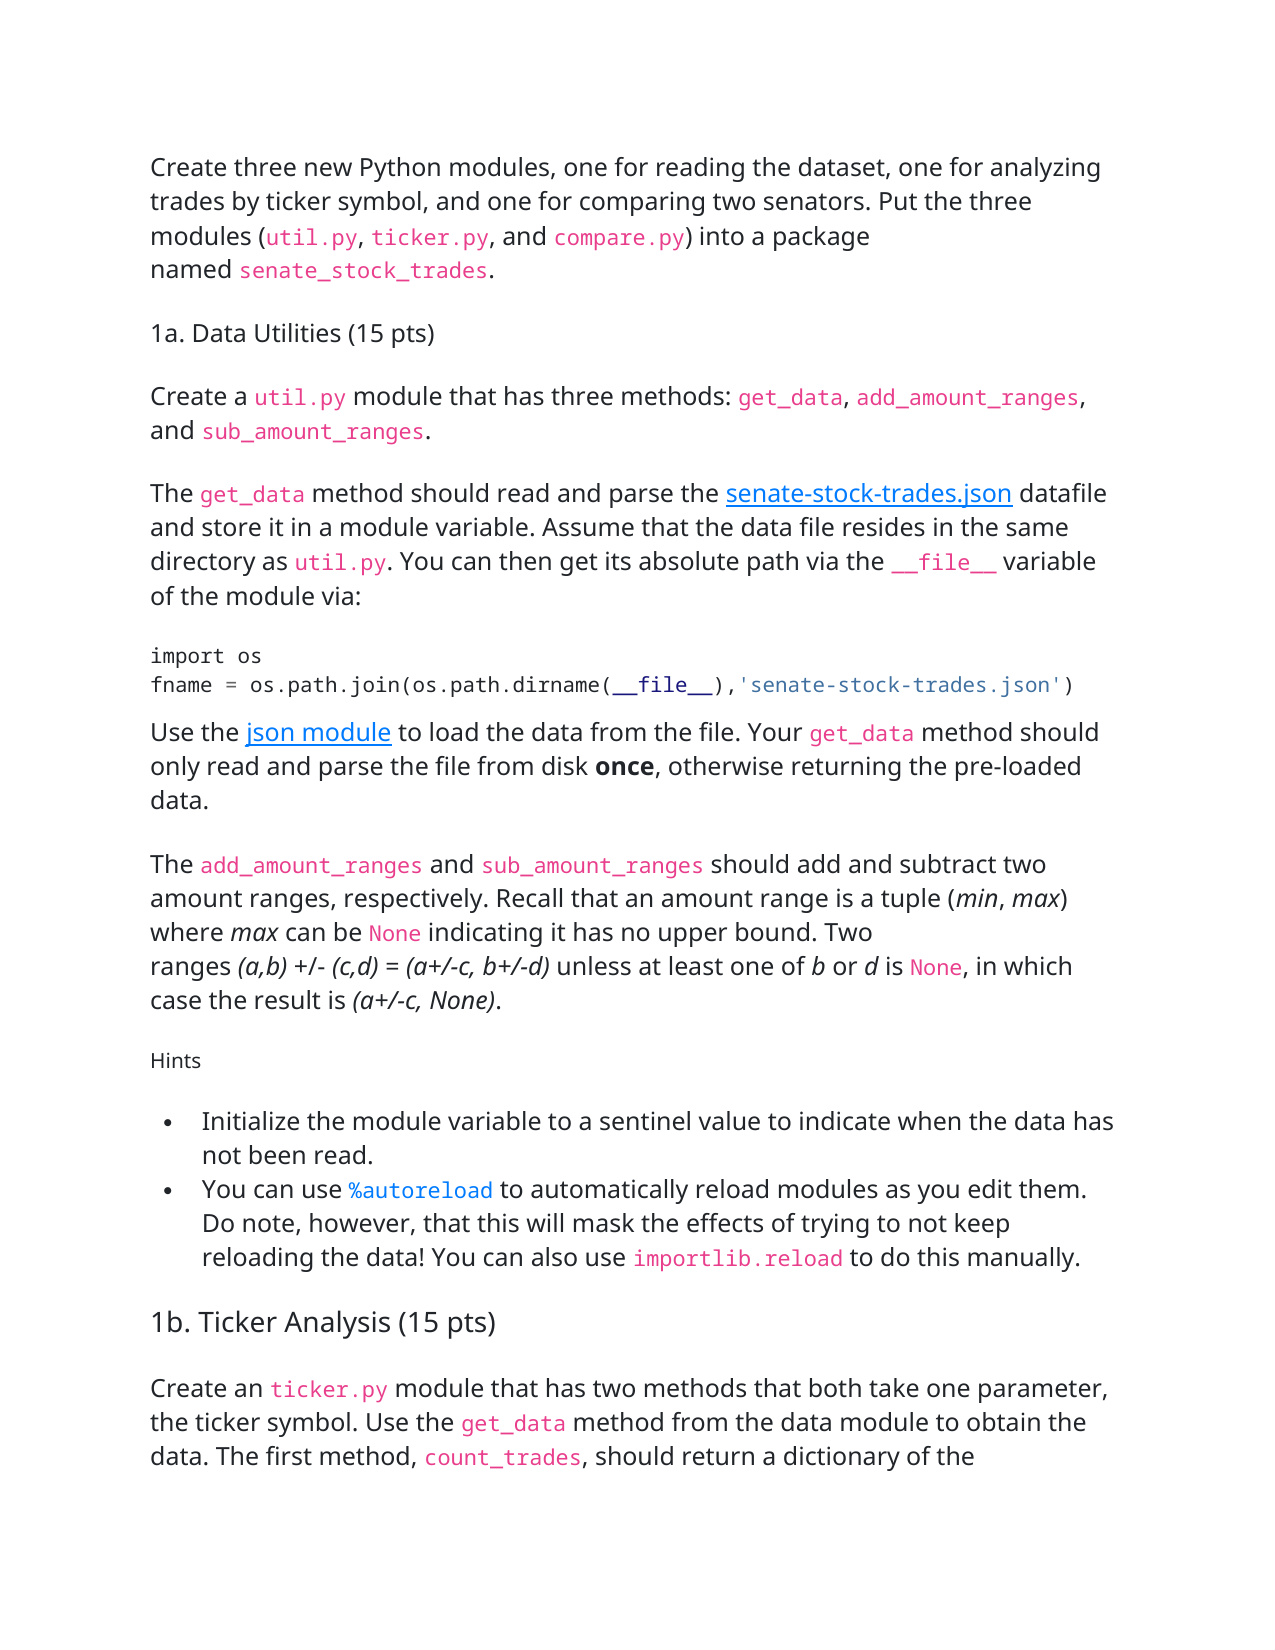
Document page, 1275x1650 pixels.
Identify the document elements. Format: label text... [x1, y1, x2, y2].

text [150, 1370, 1125, 1472]
text 1b. Ticker Analysis (15 pts) [150, 1303, 1125, 1341]
text Create a util.py module that has three methods: get_data, add_amount_ranges, and sub_amount_ranges. [150, 379, 1125, 447]
text Use the json module to load the data from the file. Your get_data method should only read and parse the file from disk once, otherwise returning the pre-loaded data. [150, 715, 1125, 817]
text Create three new Python modules, one for reading the dataset, one for analyzing trades by ticker symbol, and one for comparing two senators. Put the three modules (util.py, ticker.py, and compare.py) into a package named senate_stock_trades. [150, 150, 1125, 286]
text 1a. Data Utilities (15 pts) [150, 315, 1125, 349]
text The get_data method should read and parse the senate-stock-trades.json datafile and store it in a module variable. Assume that the data file resides in the same directory as util.py. You can then get its absolute path via the __file__ variable of the module via: [150, 476, 1125, 612]
text fname = os.path.join(os.path.dirname(__file__),'senate-stock-trades.json') [150, 670, 1125, 698]
text Hints [150, 1046, 1125, 1074]
text import os [150, 641, 1125, 670]
list Initialize the module variable to a sentinel value to indicate when the data has not been read. [164, 1103, 1125, 1171]
text The add_amount_ranges and sub_amount_ranges should add and subtract two amount ranges, respectively. Recall that an amount range is a tuple (min, max) where max can be None indicating it has no upper bound. Two ranges (a,b) +/- (c,d) = (a+/-c, b+/-d) unless at least one of b or d is None, in which case the result is (a+/-c, None). [150, 846, 1125, 1017]
list You can use %autoreload to automatically reload modules as you edit them. Do note, however, that this will mask the effects of trying to not keep reloading the data! You can also use importlib.reload to do this manually. [164, 1171, 1125, 1274]
